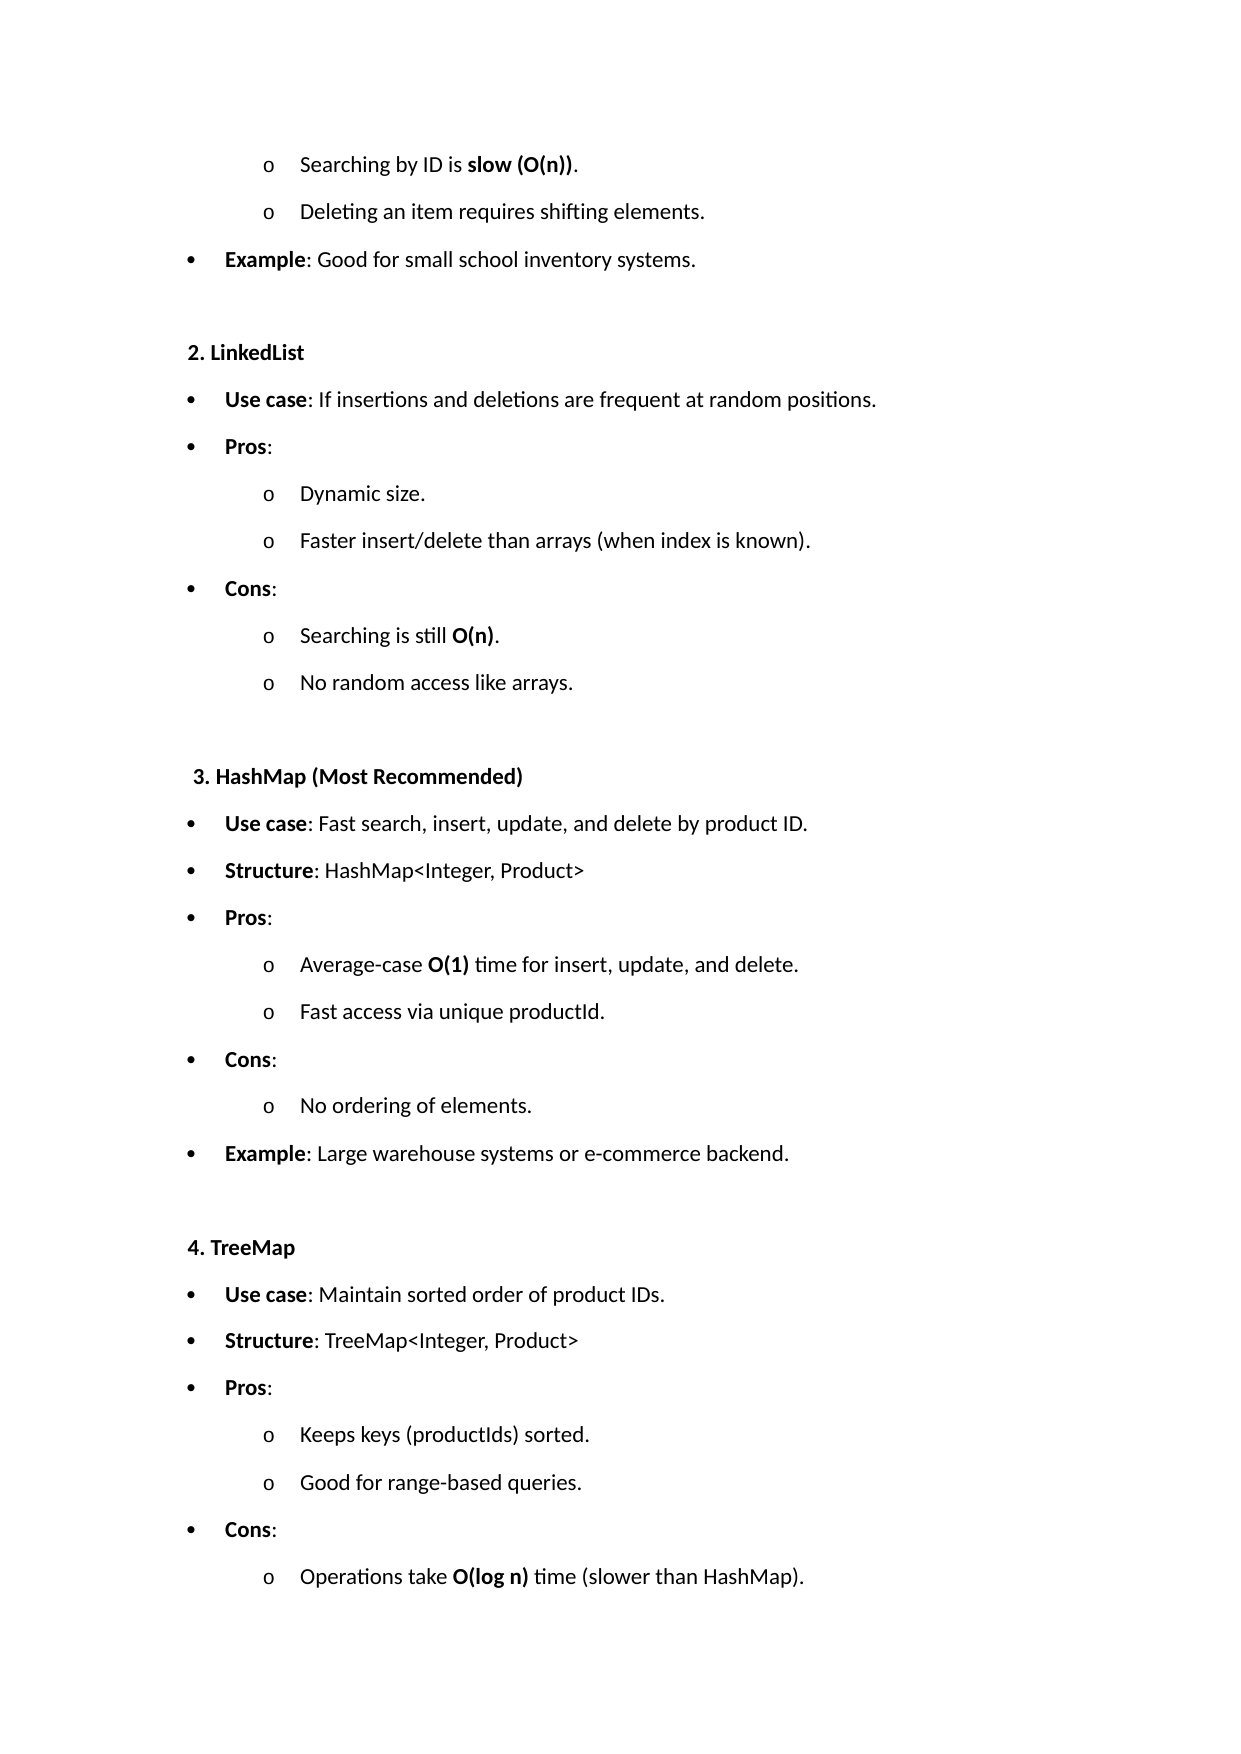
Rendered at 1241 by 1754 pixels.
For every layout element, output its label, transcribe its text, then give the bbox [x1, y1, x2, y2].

list Faster insert/delete than arrays (when index is known). [262, 527, 1090, 555]
list Structure: TreeMap<Integer, Product> [187, 1327, 1090, 1354]
list Keeps keys (productIds) sorted. [262, 1420, 1090, 1449]
list Use case: Fast search, insert, update, and delete by product ID. [187, 809, 1090, 837]
list Example: Good for small school inventory systems. [187, 245, 1090, 273]
list Cons: [187, 1045, 1090, 1073]
list Pros: [187, 1373, 1090, 1401]
list No ordering of elements. [262, 1092, 1090, 1120]
list Deleting an item requires shifting elements. [262, 197, 1090, 226]
list Average-case O(1) time for insert, update, and delete. [262, 950, 1090, 978]
list No random access like arrays. [262, 668, 1090, 697]
list Cons: [187, 574, 1090, 602]
list Pros: [187, 903, 1090, 931]
list Example: Large warehouse systems or e-commerce backend. [187, 1139, 1090, 1167]
text 3. HashMap (Most Recommended) [187, 762, 1090, 791]
text 2. LinkedList [187, 338, 1090, 367]
list Good for range-based queries. [262, 1468, 1090, 1496]
list Fast access via unique productId. [262, 997, 1090, 1026]
list Structure: HashMap<Integer, Product> [187, 856, 1090, 884]
list Operations take O(log n) time (slower than HashMap). [262, 1562, 1090, 1591]
list Cons: [187, 1515, 1090, 1543]
list Pros: [187, 432, 1090, 460]
text 4. TreeMap [187, 1233, 1090, 1261]
list Searching is still O(n). [262, 621, 1090, 649]
list Use case: Maintain sorted order of product IDs. [187, 1280, 1090, 1308]
list Dynamic size. [262, 479, 1090, 508]
list Searching by ID is slow (O(n)). [262, 150, 1090, 178]
list Use case: If insertions and deletions are frequent at random positions. [187, 385, 1090, 413]
